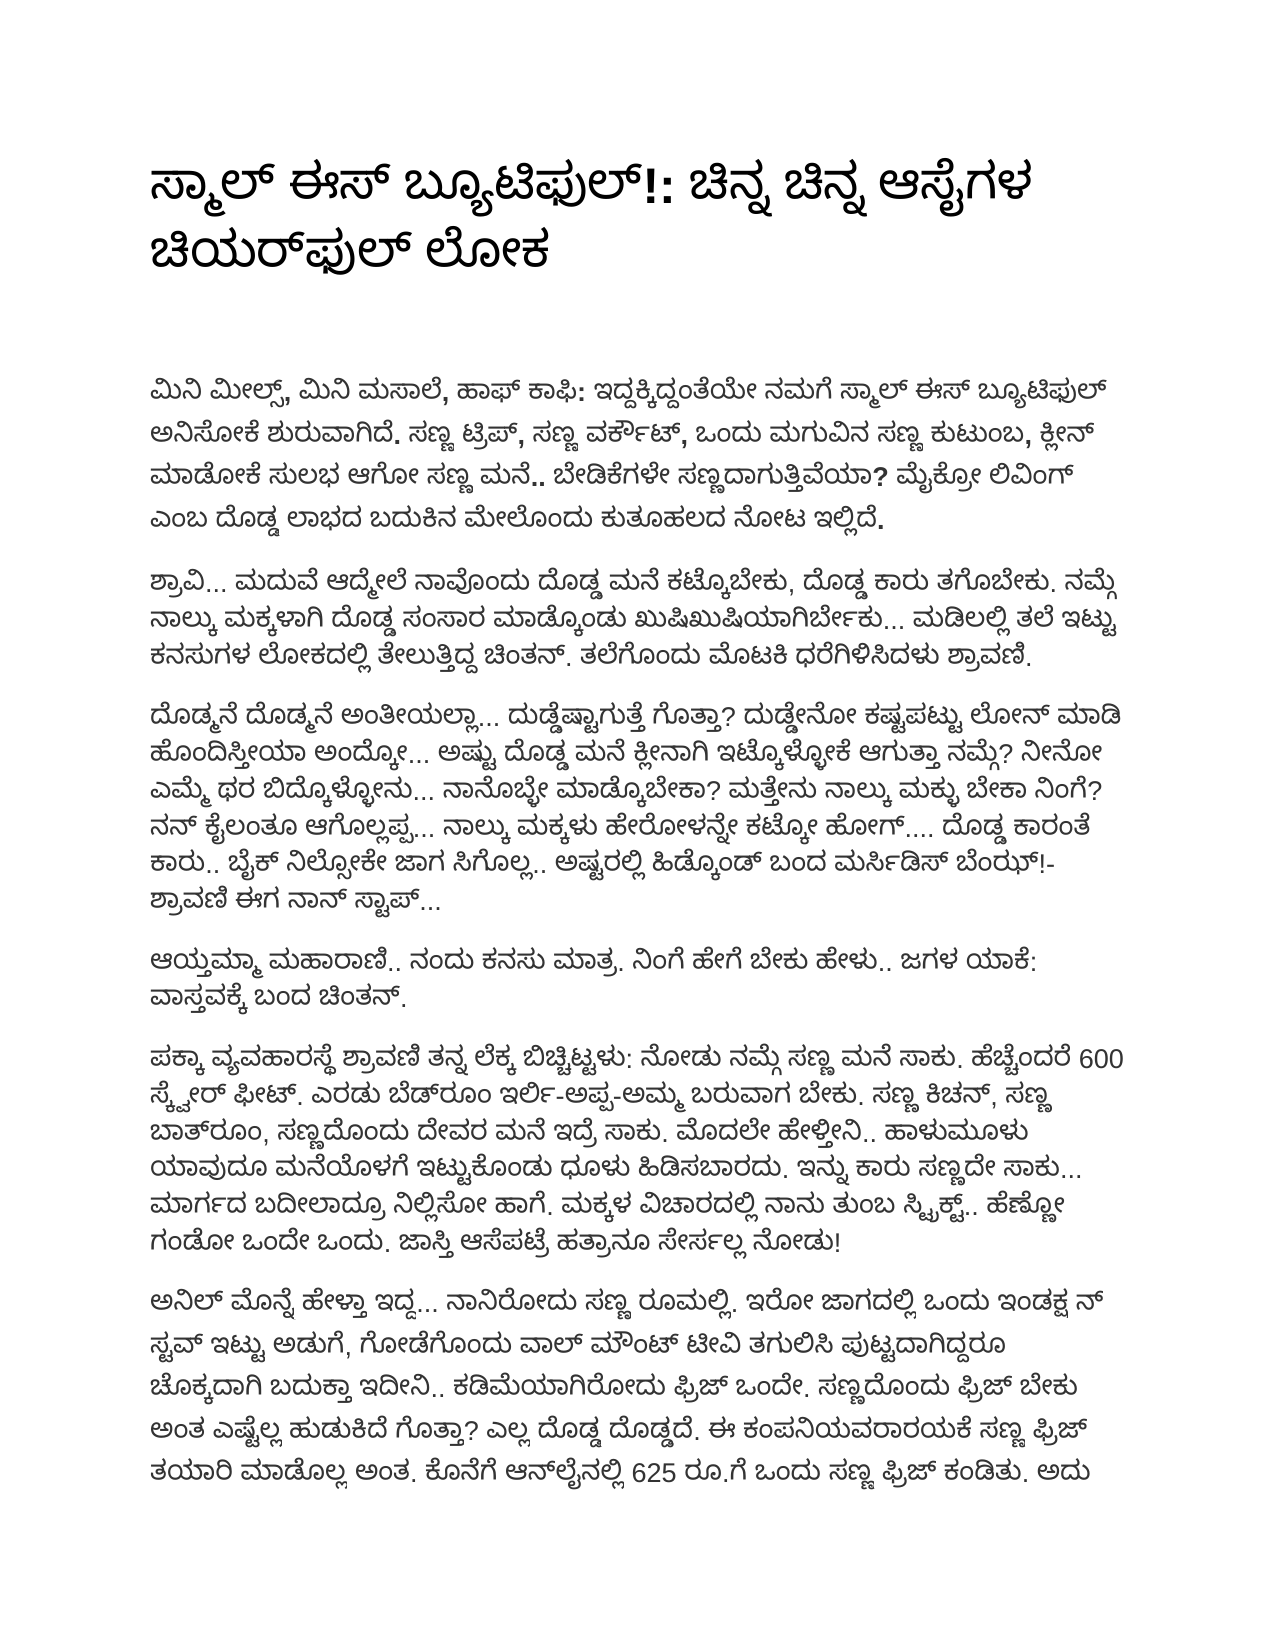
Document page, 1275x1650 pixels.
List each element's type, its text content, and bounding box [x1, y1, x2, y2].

text ದೊಡ್ಮನೆ ದೊಡ್ಮನೆ ಅಂತೀಯಲ್ಲಾ... ದುಡ್ಡೆಷ್ಟಾಗುತ್ತೆ ಗೊತ್ತಾ? ದುಡ್ಡೇನೋ ಕಷ್ಟಪಟ್ಟು ಲೋನ್‌ ಮಾಡಿ ಹೊಂದಿಸ್ತೀಯಾ ಅಂದ್ಕೋ... ಅಷ್ಟು ದೊಡ್ಡ ಮನೆ ಕ್ಲೀನಾಗಿ ಇಟ್ಕೊಳ್ಳೋಕೆ ಆಗುತ್ತಾ ನಮ್ಗೆ? ನೀನೋ ಎಮ್ಮೆ ಥರ ಬಿದ್ಕೊಳ್ಳೋನು... ನಾನೊಬ್ಳೇ ಮಾಡ್ಕೊಬೇಕಾ? ಮತ್ತೇನು ನಾಲ್ಕು ಮಕ್ಳು ಬೇಕಾ ನಿಂಗೆ? ನನ್‌ ಕೈಲಂತೂ ಆಗೊಲ್ಲಪ್ಪ... ನಾಲ್ಕು ಮಕ್ಕಳು ಹೇರೋಳನ್ನೇ ಕಟ್ಕೋ ಹೋಗ್‌.... ದೊಡ್ಡ ಕಾರಂತೆ ಕಾರು.. ಬೈಕ್‌ ನಿಲ್ಸೋಕೇ ಜಾಗ ಸಿಗೊಲ್ಲ.. ಅಷ್ಟರಲ್ಲಿ ಹಿಡ್ಕೊಂಡ್‌ ಬಂದ ಮರ್ಸಿಡಿಸ್‌ ಬೆಂಝ್‌!-ಶ್ರಾವಣಿ ಈಗ ನಾನ್‌ ಸ್ಟಾಪ್‌... [150, 697, 1125, 919]
text ಪಕ್ಕಾ ವ್ಯವಹಾರಸ್ಥೆ ಶ್ರಾವಣಿ ತನ್ನ ಲೆಕ್ಕ ಬಿಚ್ಚಿಟ್ಟಳು: ನೋಡು ನಮ್ಗೆ ಸಣ್ಣ ಮನೆ ಸಾಕು. ಹೆಚ್ಚೆಂದರೆ 600 ಸ್ಕ್ವೇರ್‌ ಫೀಟ್‌. ಎರಡು ಬೆಡ್‌ರೂಂ ಇರ್ಲಿ-ಅಪ್ಪ-ಅಮ್ಮ ಬರುವಾಗ ಬೇಕು. ಸಣ್ಣ ಕಿಚನ್‌, ಸಣ್ಣ ಬಾತ್‌ರೂಂ, ಸಣ್ಣದೊಂದು ದೇವರ ಮನೆ ಇದ್ರೆ ಸಾಕು. ಮೊದಲೇ ಹೇಳ್ತೀನಿ.. ಹಾಳುಮೂಳು ಯಾವುದೂ ಮನೆಯೊಳಗೆ ಇಟ್ಟುಕೊಂಡು ಧೂಳು ಹಿಡಿಸಬಾರದು. ಇನ್ನು ಕಾರು ಸಣ್ಣದೇ ಸಾಕು... ಮಾರ್ಗದ ಬದೀಲಾದ್ರೂ ನಿಲ್ಲಿಸೋ ಹಾಗೆ. ಮಕ್ಕಳ ವಿಚಾರದಲ್ಲಿ ನಾನು ತುಂಬ ಸ್ಟ್ರಿಕ್ಟ್.. ಹೆಣ್ಣೋ ಗಂಡೋ ಒಂದೇ ಒಂದು. ಜಾಸ್ತಿ ಆಸೆಪಟ್ರೆ ಹತ್ರಾನೂ ಸೇರ್ಸಲ್ಲ ನೋಡು! [150, 1039, 1125, 1261]
text ಆಯ್ತಮ್ಮಾ ಮಹಾರಾಣಿ.. ನಂದು ಕನಸು ಮಾತ್ರ. ನಿಂಗೆ ಹೇಗೆ ಬೇಕು ಹೇಳು.. ಜಗಳ ಯಾಕೆ: ವಾಸ್ತವಕ್ಕೆ ಬಂದ ಚಿಂತನ್‌. [150, 942, 1125, 1016]
text ಮಿನಿ ಮೀಲ್ಸ್‌, ಮಿನಿ ಮಸಾಲೆ, ಹಾಫ್‌ ಕಾಫಿ: ಇದ್ದಕ್ಕಿದ್ದಂತೆಯೇ ನಮಗೆ ಸ್ಮಾಲ್‌ ಈಸ್‌ ಬ್ಯೂಟಿಫುಲ್‌ ಅನಿಸೋಕೆ ಶುರುವಾಗಿದೆ. ಸಣ್ಣ ಟ್ರಿಪ್‌, ಸಣ್ಣ ವರ್ಕೌಟ್‌, ಒಂದು ಮಗುವಿನ ಸಣ್ಣ ಕುಟುಂಬ, ಕ್ಲೀನ್‌ ಮಾಡೋಕೆ ಸುಲಭ ಆಗೋ ಸಣ್ಣ ಮನೆ.. ಬೇಡಿಕೆಗಳೇ ಸಣ್ಣದಾಗುತ್ತಿವೆಯಾ? ಮೈಕ್ರೋ ಲಿವಿಂಗ್‌ ಎಂಬ ದೊಡ್ಡ ಲಾಭದ ಬದುಕಿನ ಮೇಲೊಂದು ಕುತೂಹಲದ ನೋಟ ಇಲ್ಲಿದೆ. [150, 373, 1125, 537]
text ಸ್ಮಾಲ್‌ ಈಸ್‌ ಬ್ಯೂಟಿಫುಲ್‌!: ಚಿನ್ನ ಚಿನ್ನ ಆಸೈಗಳ ಚಿಯರ್‌ಫುಲ್‌ ಲೋಕ [150, 150, 1125, 286]
text ಶ್ರಾವಿ... ಮದುವೆ ಆದ್ಮೇಲೆ ನಾವೊಂದು ದೊಡ್ಡ ಮನೆ ಕಟ್ಕೊಬೇಕು, ದೊಡ್ಡ ಕಾರು ತಗೊಬೇಕು. ನಮ್ಗೆ ನಾಲ್ಕು ಮಕ್ಕಳಾಗಿ ದೊಡ್ಡ ಸಂಸಾರ ಮಾಡ್ಕೊಂಡು ಖುಷಿಖುಷಿಯಾಗಿರ್ಬೇಕು... ಮಡಿಲಲ್ಲಿ ತಲೆ ಇಟ್ಟು ಕನಸುಗಳ ಲೋಕದಲ್ಲಿ ತೇಲುತ್ತಿದ್ದ ಚಿಂತನ್‌. ತಲೆಗೊಂದು ಮೊಟಕಿ ಧರೆಗಿಳಿಸಿದಳು ಶ್ರಾವಣಿ. [150, 563, 1125, 674]
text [150, 1284, 1125, 1490]
